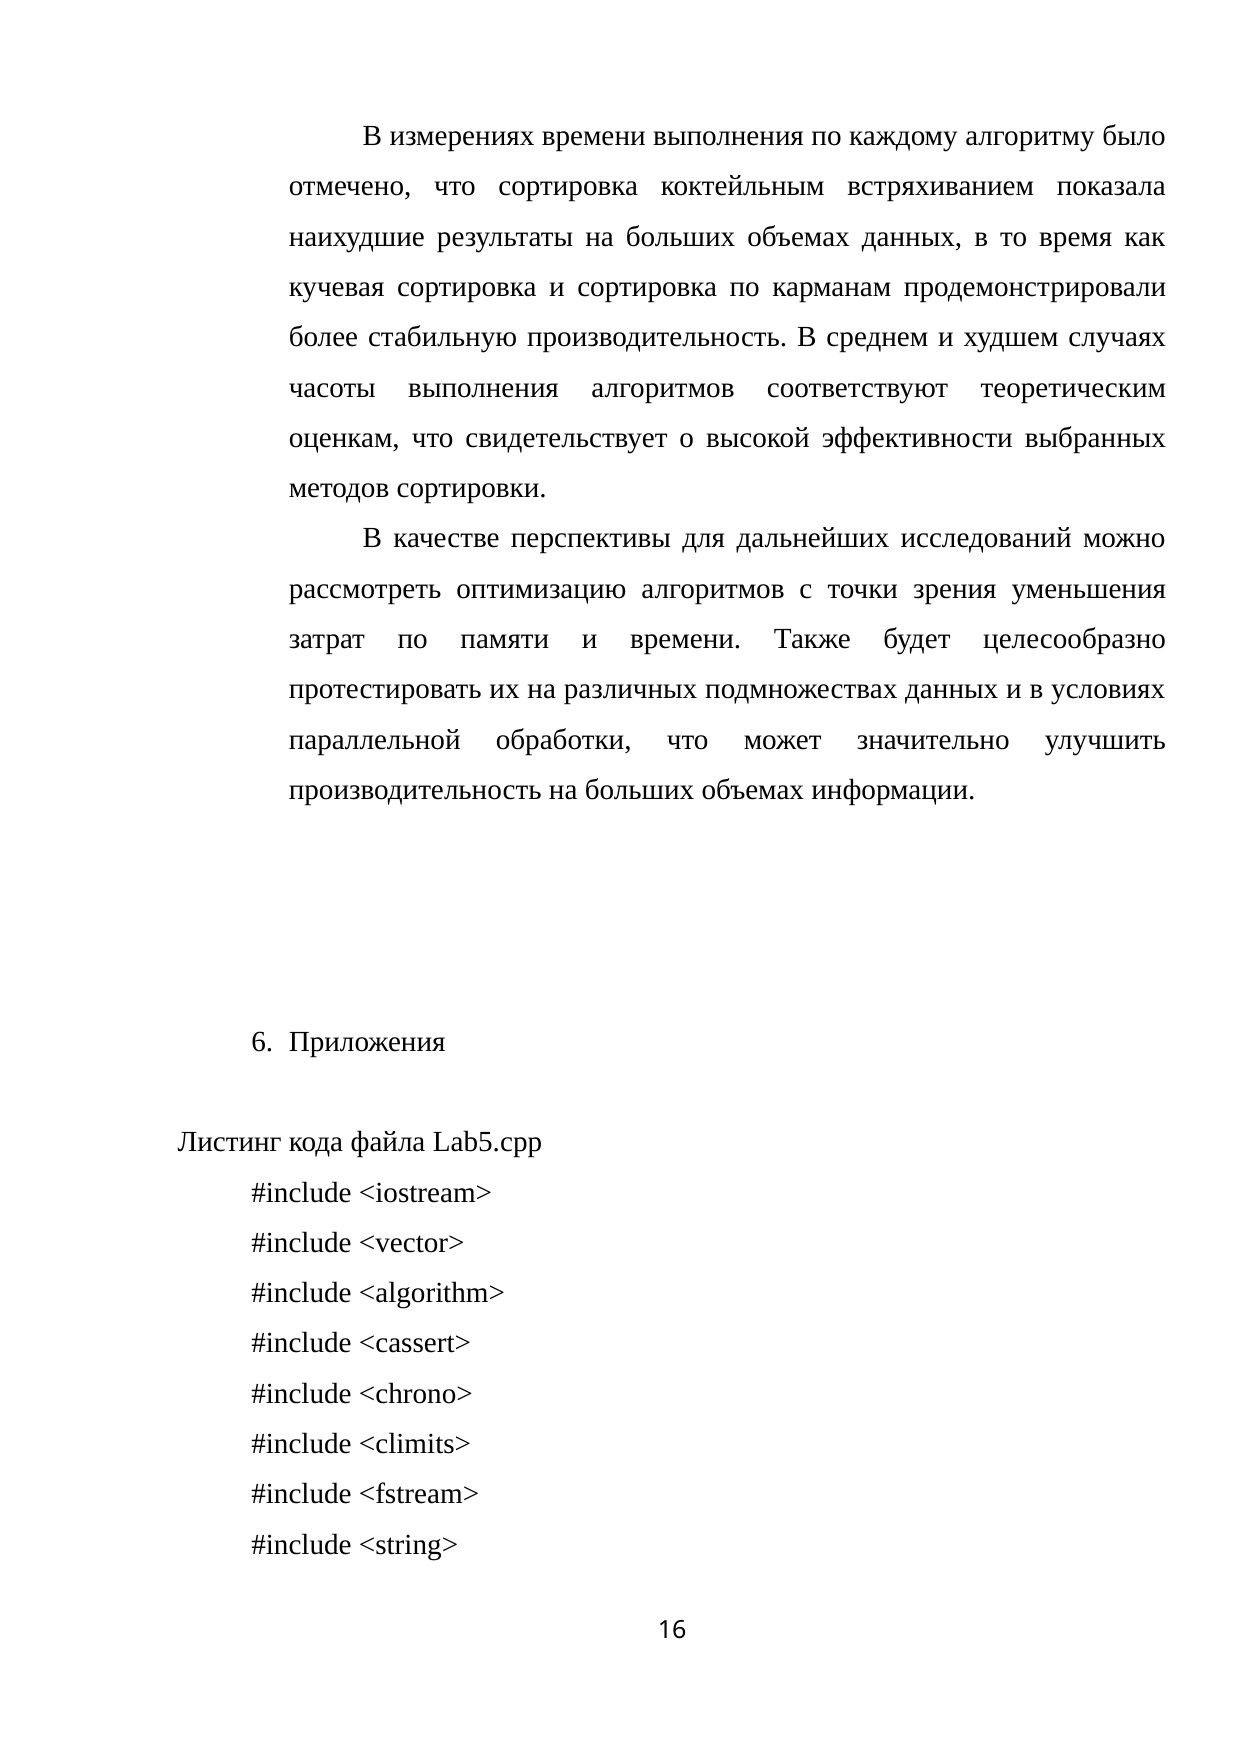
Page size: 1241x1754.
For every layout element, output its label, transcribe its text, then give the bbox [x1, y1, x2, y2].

text #include <chrono> [177, 1376, 1167, 1409]
text #include <fstream> [177, 1477, 1167, 1510]
text #include <cassert> [177, 1326, 1167, 1359]
text В качестве перспективы для дальнейших исследований можно рассмотреть оптимизацию алгоритмов с точки зрения уменьшения затрат по памяти и времени. Также будет целесообразно протестировать их на различных подмножествах данных и в условиях параллельной обработки, что может значительно улучшить производительность на больших объемах информации. [288, 521, 1167, 806]
list Приложения [251, 1024, 1167, 1057]
text #include <string> [177, 1527, 1167, 1560]
text #include <iostream> [177, 1175, 1167, 1208]
text Листинг кода файла Lab5.cpp [177, 1124, 1167, 1158]
text #include <algorithm> [177, 1275, 1167, 1309]
text В измерениях времени выполнения по каждому алгоритму было отмечено, что сортировка коктейльным встряхиванием показала наихудшие результаты на больших объемах данных, в то время как кучевая сортировка и сортировка по карманам продемонстрировали более стабильную производительность. В среднем и худшем случаях часоты выполнения алгоритмов соответствуют теоретическим оценкам, что свидетельствует о высокой эффективности выбранных методов сортировки. [288, 118, 1167, 504]
text #include <vector> [177, 1225, 1167, 1258]
text #include <climits> [177, 1426, 1167, 1460]
